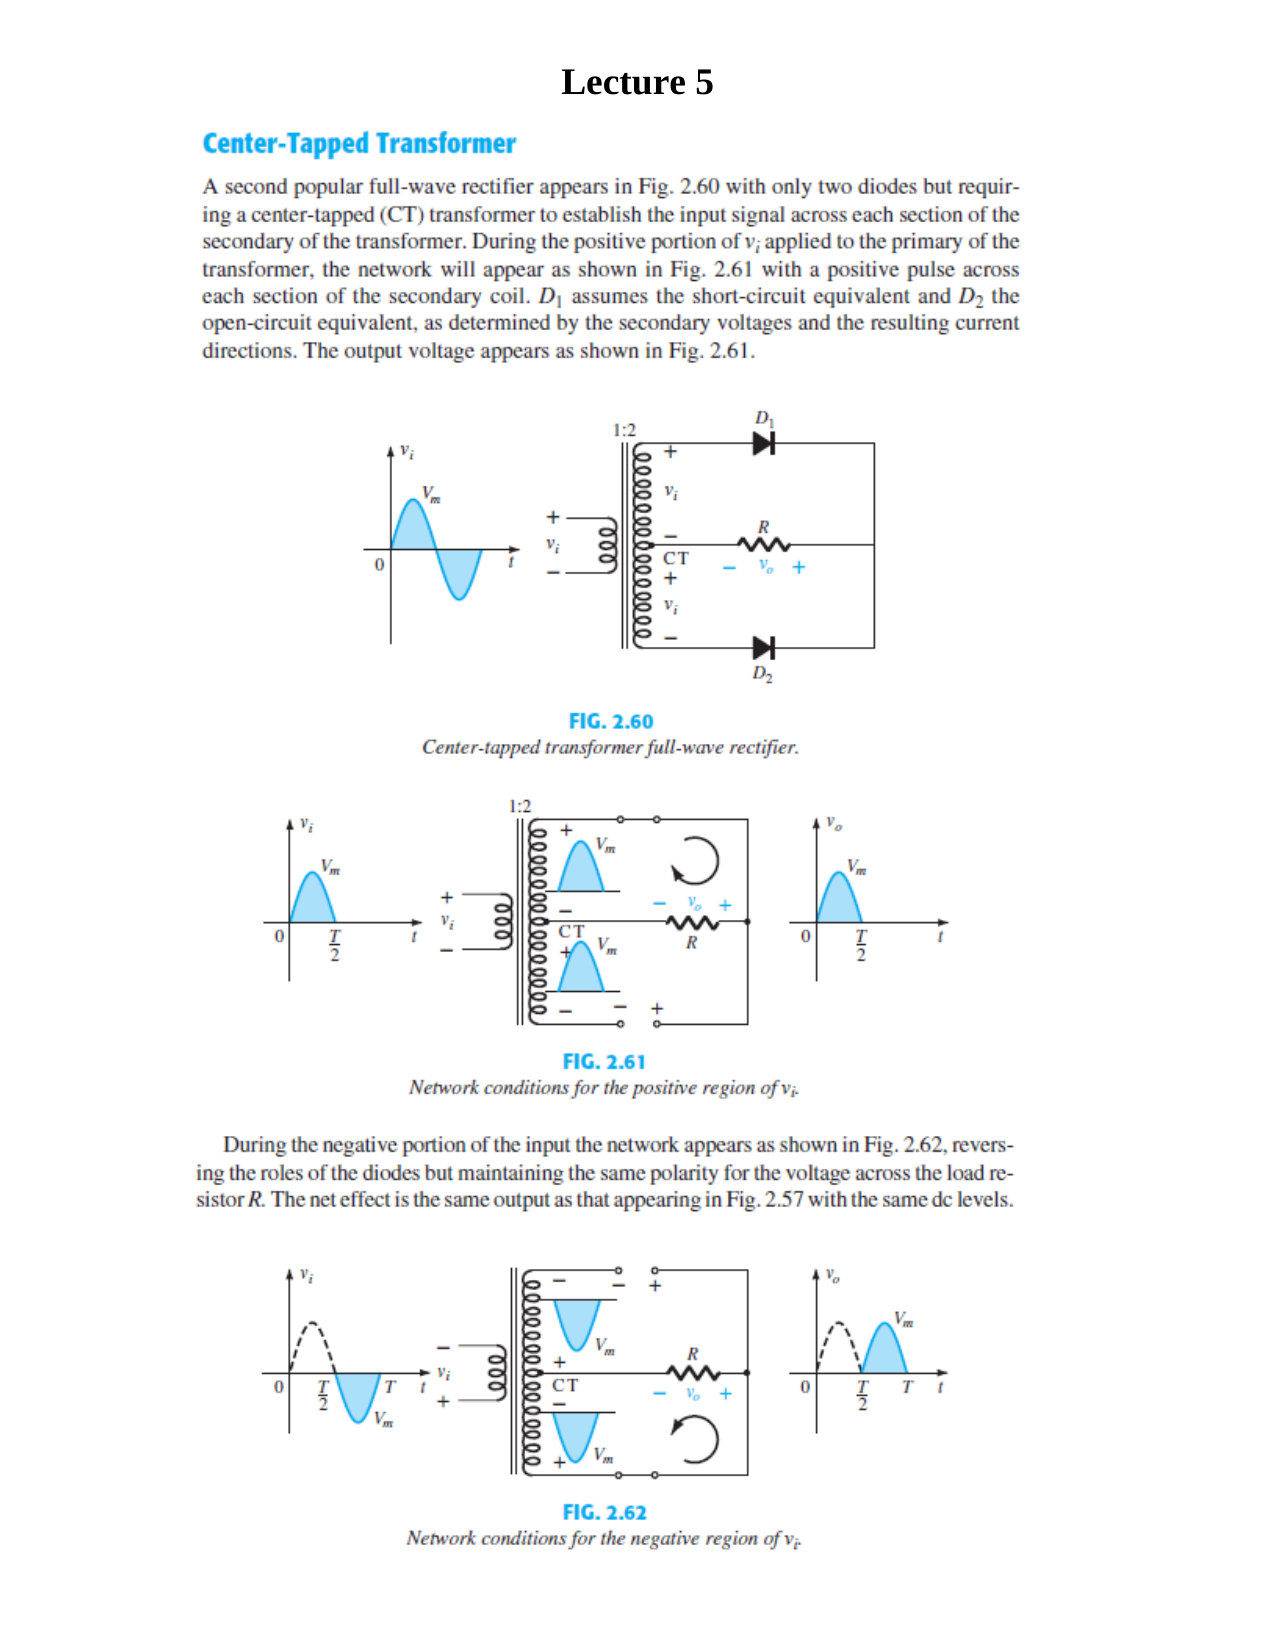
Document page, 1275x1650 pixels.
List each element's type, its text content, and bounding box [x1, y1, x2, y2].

picture [187, 786, 1029, 1556]
picture [187, 122, 1035, 768]
text Lecture 5 [187, 59, 1087, 102]
